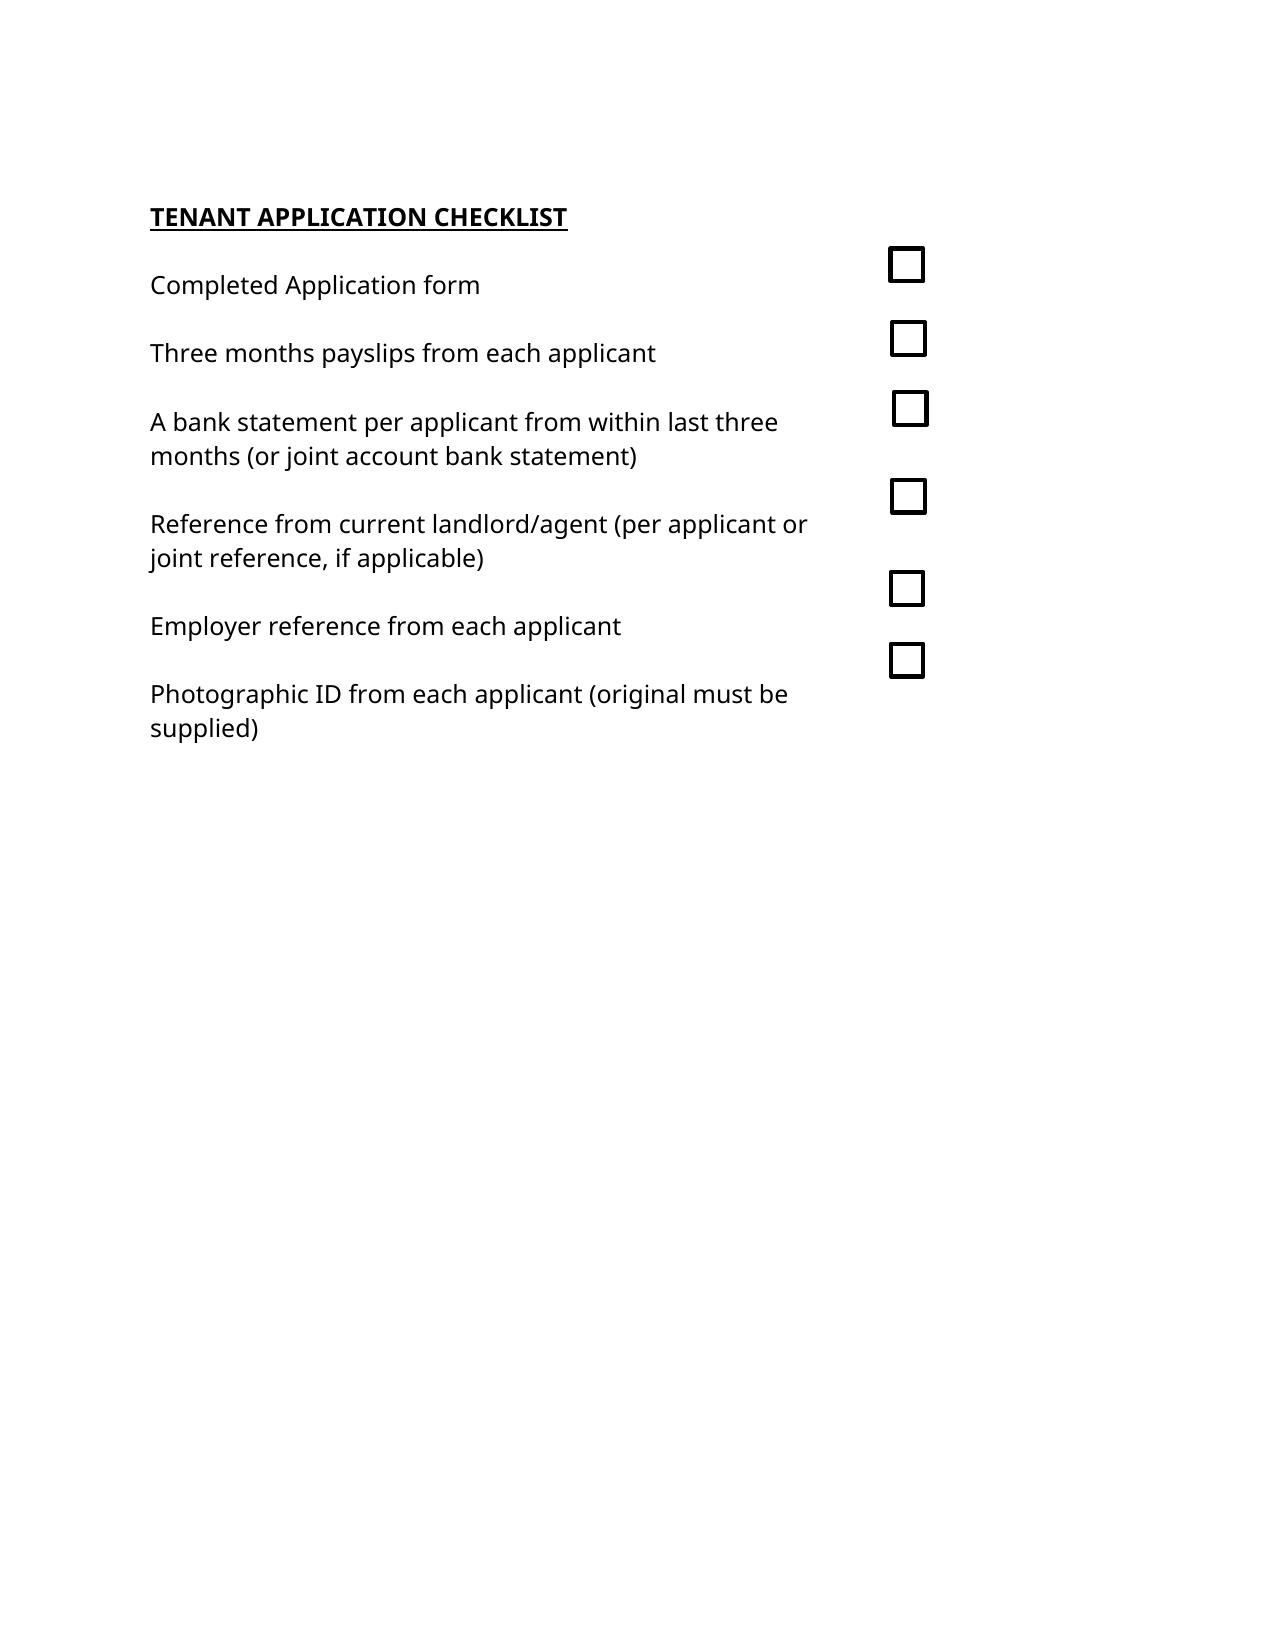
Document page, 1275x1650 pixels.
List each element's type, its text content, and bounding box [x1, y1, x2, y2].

table_cell Employer reference from each applicant [138, 575, 847, 643]
table_cell Three months payslips from each applicant [138, 302, 847, 370]
table_cell Photographic ID from each applicant (original must be supplied) [138, 643, 847, 745]
table_cell A bank statement per applicant from within last three months (or joint account bank statement) [138, 370, 847, 472]
text TENANT APPLICATION CHECKLIST [150, 200, 1106, 234]
table_header Completed Application form [138, 268, 847, 302]
table_cell Reference from current landlord/agent (per applicant or joint reference, if applicable) [138, 473, 847, 574]
